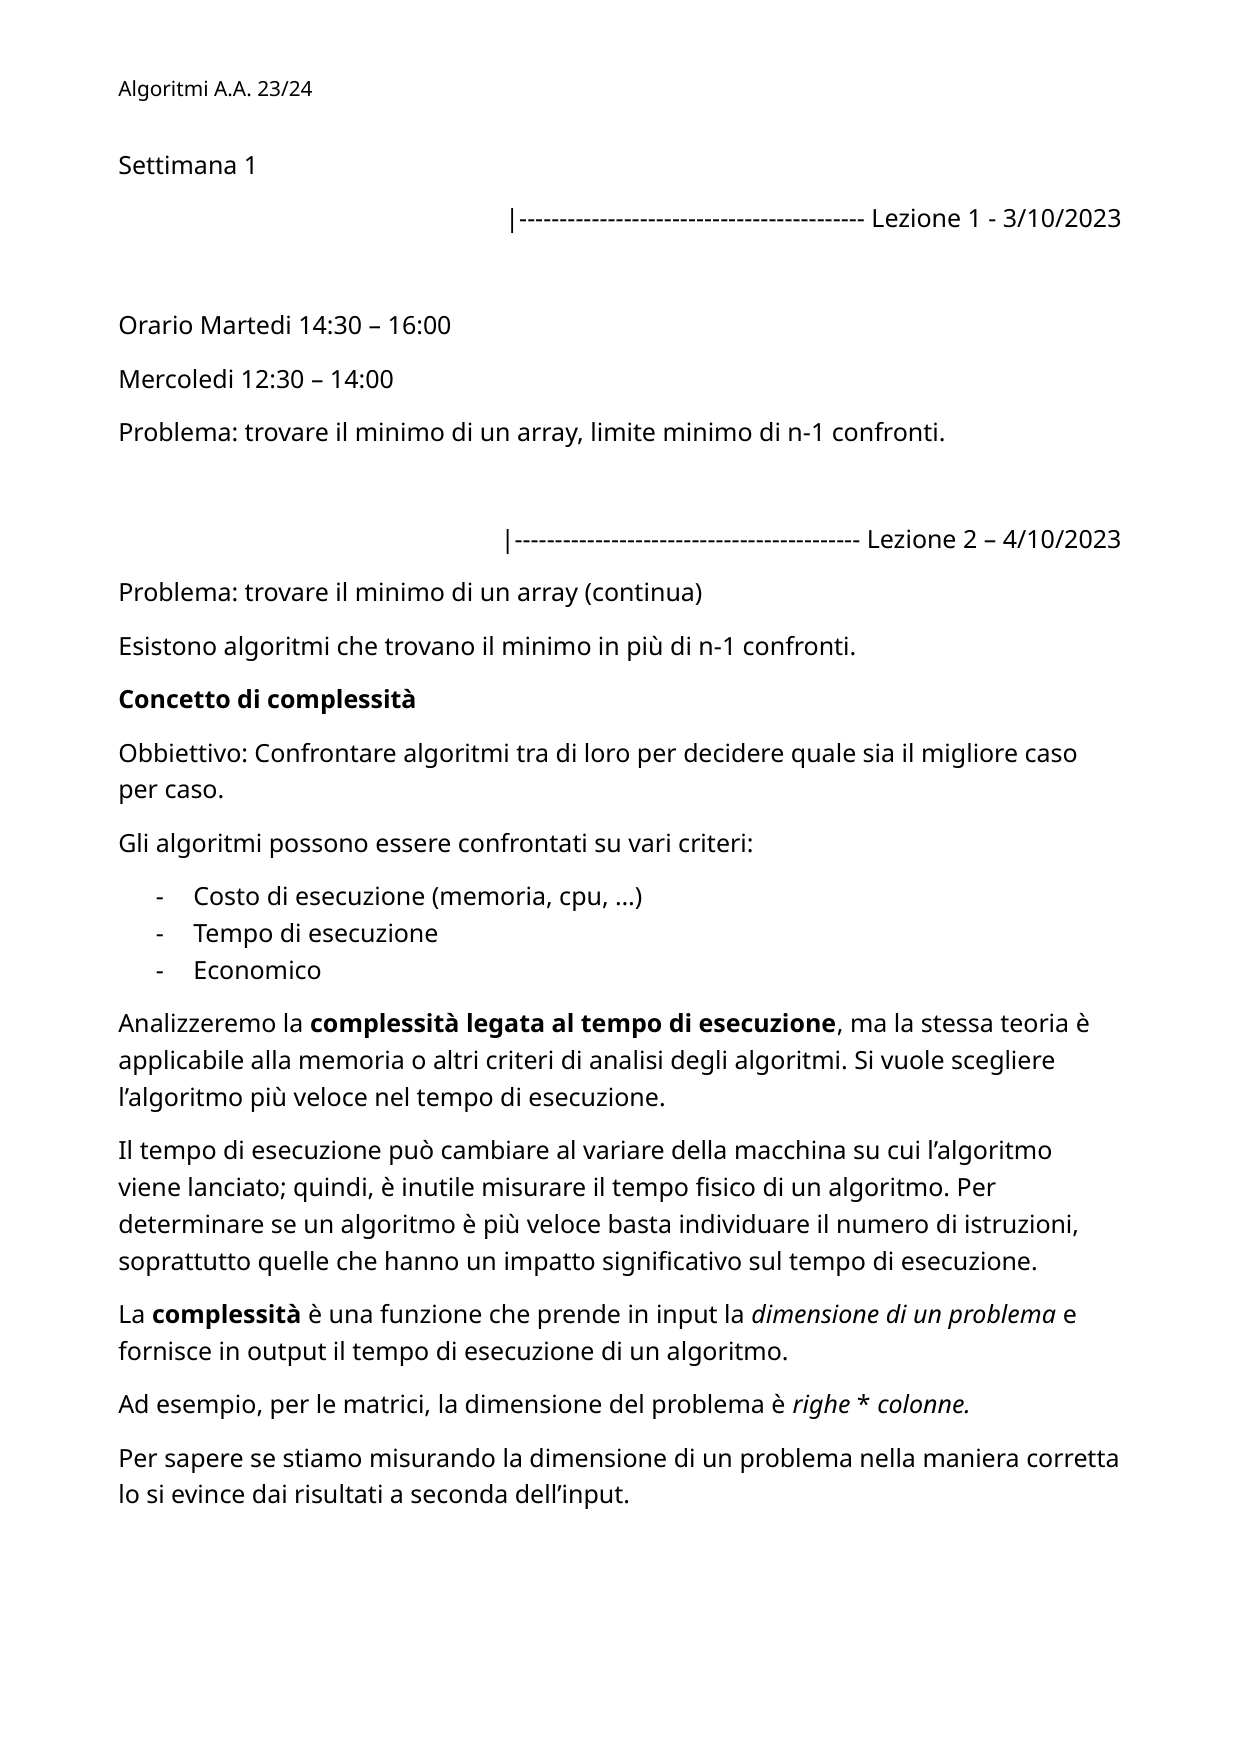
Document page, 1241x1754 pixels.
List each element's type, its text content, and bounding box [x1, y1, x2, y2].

text Obbiettivo: Confrontare algoritmi tra di loro per decidere quale sia il migliore caso per caso. [118, 735, 1122, 806]
text Concetto di complessità [118, 682, 1122, 716]
list Tempo di esecuzione [156, 916, 1122, 950]
text Problema: trovare il minimo di un array (continua) [118, 575, 1122, 609]
text Problema: trovare il minimo di un array, limite minimo di n-1 confronti. [118, 415, 1122, 449]
text |------------------------------------------- Lezione 1 - 3/10/2023 [118, 201, 1122, 235]
list Costo di esecuzione (memoria, cpu, …) [156, 879, 1122, 913]
text Ad esempio, per le matrici, la dimensione del problema è righe * colonne. [118, 1387, 1122, 1421]
text Settimana 1 [118, 148, 1122, 182]
text Orario Martedi 14:30 – 16:00 [118, 308, 1122, 342]
text Analizzeremo la complessità legata al tempo di esecuzione, ma la stessa teoria è applicabile alla memoria o altri criteri di analisi degli algoritmi. Si vuole scegliere l’algoritmo più veloce nel tempo di esecuzione. [118, 1006, 1122, 1114]
text |------------------------------------------- Lezione 2 – 4/10/2023 [118, 522, 1122, 556]
text La complessità è una funzione che prende in input la dimensione di un problema e fornisce in output il tempo di esecuzione di un algoritmo. [118, 1297, 1122, 1368]
text Per sapere se stiamo misurando la dimensione di un problema nella maniera corretta lo si evince dai risultati a seconda dell’input. [118, 1440, 1122, 1511]
text Gli algoritmi possono essere confrontati su vari criteri: [118, 826, 1122, 860]
text Esistono algoritmi che trovano il minimo in più di n-1 confronti. [118, 628, 1122, 663]
text Mercoledi 12:30 – 14:00 [118, 361, 1122, 395]
list Economico [156, 953, 1122, 987]
text Il tempo di esecuzione può cambiare al variare della macchina su cui l’algoritmo viene lanciato; quindi, è inutile misurare il tempo fisico di un algoritmo. Per determinare se un algoritmo è più veloce basta individuare il numero di istruzioni, soprattutto quelle che hanno un impatto significativo sul tempo di esecuzione. [118, 1133, 1122, 1277]
